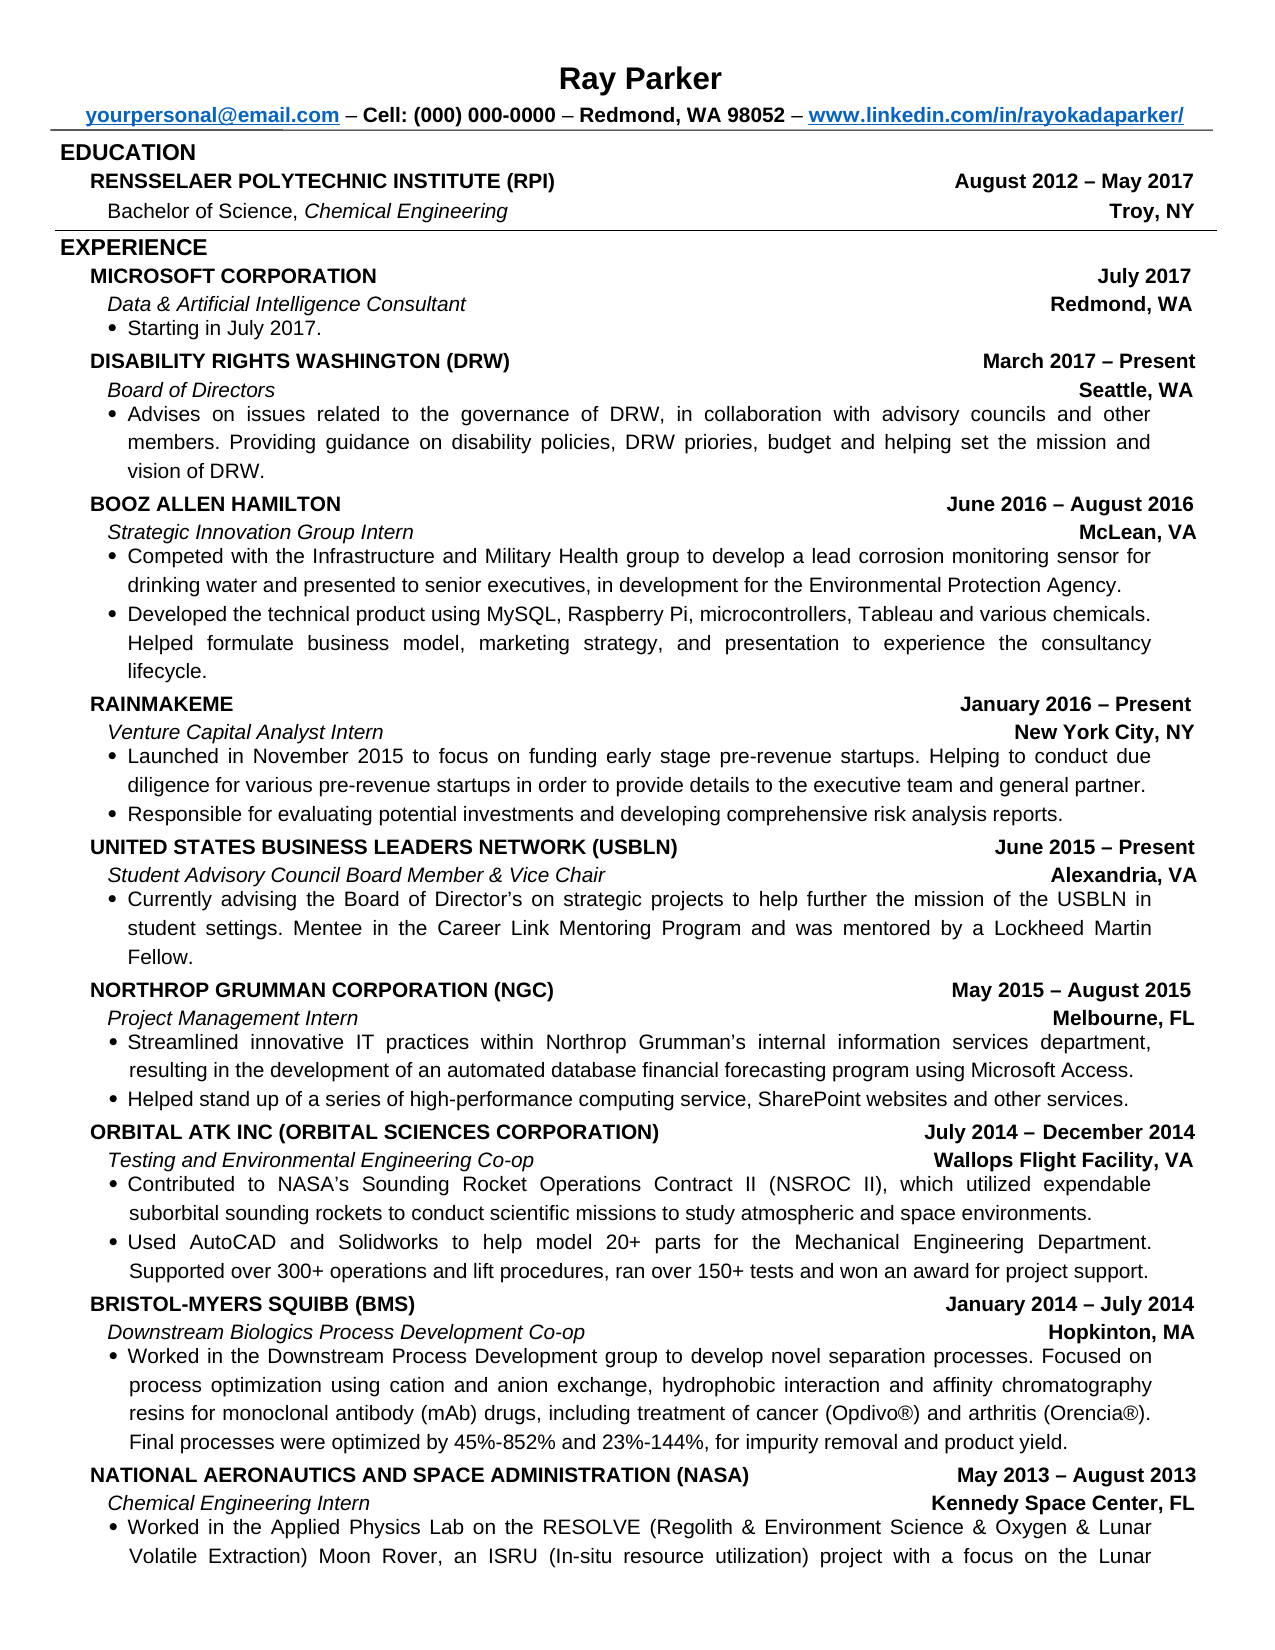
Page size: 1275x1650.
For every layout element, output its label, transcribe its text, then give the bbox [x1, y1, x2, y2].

list Contributed to NASA’s Sounding Rocket Operations Contract II (NSROC II), which utilized expendable suborbital sounding rockets to conduct scientific missions to study atmospheric and space environments. [109, 1172, 1153, 1225]
text MICROSOFT CORPORATION July 2017 [90, 264, 1198, 288]
list Starting in July 2017. [109, 316, 1153, 340]
text EXPERIENCE [60, 234, 1191, 260]
list Worked in the Downstream Process Development group to develop novel separation processes. Focused on process optimization using cation and anion exchange, hydrophobic interaction and affinity chromatography resins for monoclonal antibody (mAb) drugs, including treatment of cancer (Opdivo®) and arthritis (Orencia®). Final processes were optimized by 45%-852% and 23%-144%, for impurity removal and product yield. [109, 1344, 1153, 1454]
text Project Management Intern Melbourne, FL [90, 1006, 1198, 1029]
text Downstream Biologics Process Development Co-op Hopkinton, MA [90, 1320, 1198, 1344]
text EDUCATION [60, 138, 1191, 165]
text BRISTOL-MYERS SQUIBB (BMS) January 2014 – July 2014 [90, 1292, 1198, 1316]
list Used AutoCAD and Solidworks to help model 20+ parts for the Mechanical Engineering Department. Supported over 300+ operations and lift procedures, ran over 150+ tests and won an award for project support. [109, 1230, 1153, 1283]
text Data & Artificial Intelligence Consultant Redmond, WA [90, 292, 1198, 316]
text DISABILITY RIGHTS WASHINGTON (DRW) March 2017 – Present [90, 349, 1198, 373]
text RENSSELAER POLYTECHNIC INSTITUTE (RPI) August 2012 – May 2017 [90, 169, 1198, 193]
text UNITED STATES BUSINESS LEADERS NETWORK (USBLN) June 2015 – Present [90, 835, 1198, 859]
text RAINMAKEME January 2016 – Present [90, 692, 1198, 716]
text Board of Directors Seattle, WA [90, 377, 1198, 401]
list Responsible for evaluating potential investments and developing comprehensive risk analysis reports. [109, 802, 1153, 826]
text Venture Capital Analyst Intern New York City, NY [90, 720, 1198, 744]
list Streamlined innovative IT practices within Northrop Grumman’s internal information services department, resulting in the development of an automated database financial forecasting program using Microsoft Access. [109, 1029, 1153, 1082]
text NORTHROP GRUMMAN CORPORATION (NGC) May 2015 – August 2015 [90, 977, 1198, 1001]
text BOOZ ALLEN HAMILTON June 2016 – August 2016 [90, 492, 1198, 516]
list Helped stand up of a series of high-performance computing service, SharePoint websites and other services. [109, 1087, 1153, 1111]
text yourpersonal@email.com – Cell: (000) 000-0000 – Redmond, WA 98052 – www.linkedin.com/in/rayokadaparker/ [62, 100, 1207, 128]
text Student Advisory Council Board Member & Vice Chair Alexandria, VA [90, 863, 1198, 887]
text ORBITAL ATK INC (ORBITAL SCIENCES CORPORATION) July 2014 – December 2014 [90, 1120, 1198, 1144]
list Launched in November 2015 to focus on funding early stage pre-revenue startups. Helping to conduct due diligence for various pre-revenue startups in order to provide details to the executive team and general partner. [109, 744, 1153, 797]
text Bachelor of Science, Chemical Engineering Troy, NY [90, 199, 1198, 223]
text Testing and Environmental Engineering Co-op Wallops Flight Facility, VA [90, 1148, 1198, 1172]
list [109, 1515, 1153, 1568]
list Currently advising the Board of Director’s on strategic projects to help further the mission of the USBLN in student settings. Mentee in the Career Link Mentoring Program and was mentored by a Lockheed Martin Fellow. [109, 887, 1153, 968]
list Developed the technical product using MySQL, Raspberry Pi, microcontrollers, Tableau and various chemicals. Helped formulate business model, marketing strategy, and presentation to experience the consultancy lifecycle. [109, 602, 1153, 683]
text Strategic Innovation Group Intern McLean, VA [90, 520, 1198, 544]
list Competed with the Infrastructure and Military Health group to develop a lead corrosion monitoring sensor for drinking water and presented to senior executives, in development for the Environmental Protection Agency. [109, 544, 1153, 597]
list Advises on issues related to the governance of DRW, in collaboration with advisory councils and other members. Providing guidance on disability policies, DRW priories, budget and helping set the mission and vision of DRW. [109, 401, 1153, 483]
text Chemical Engineering Intern Kennedy Space Center, FL [90, 1491, 1198, 1515]
text NATIONAL AERONAUTICS AND SPACE ADMINISTRATION (NASA) May 2013 – August 2013 [90, 1463, 1198, 1487]
